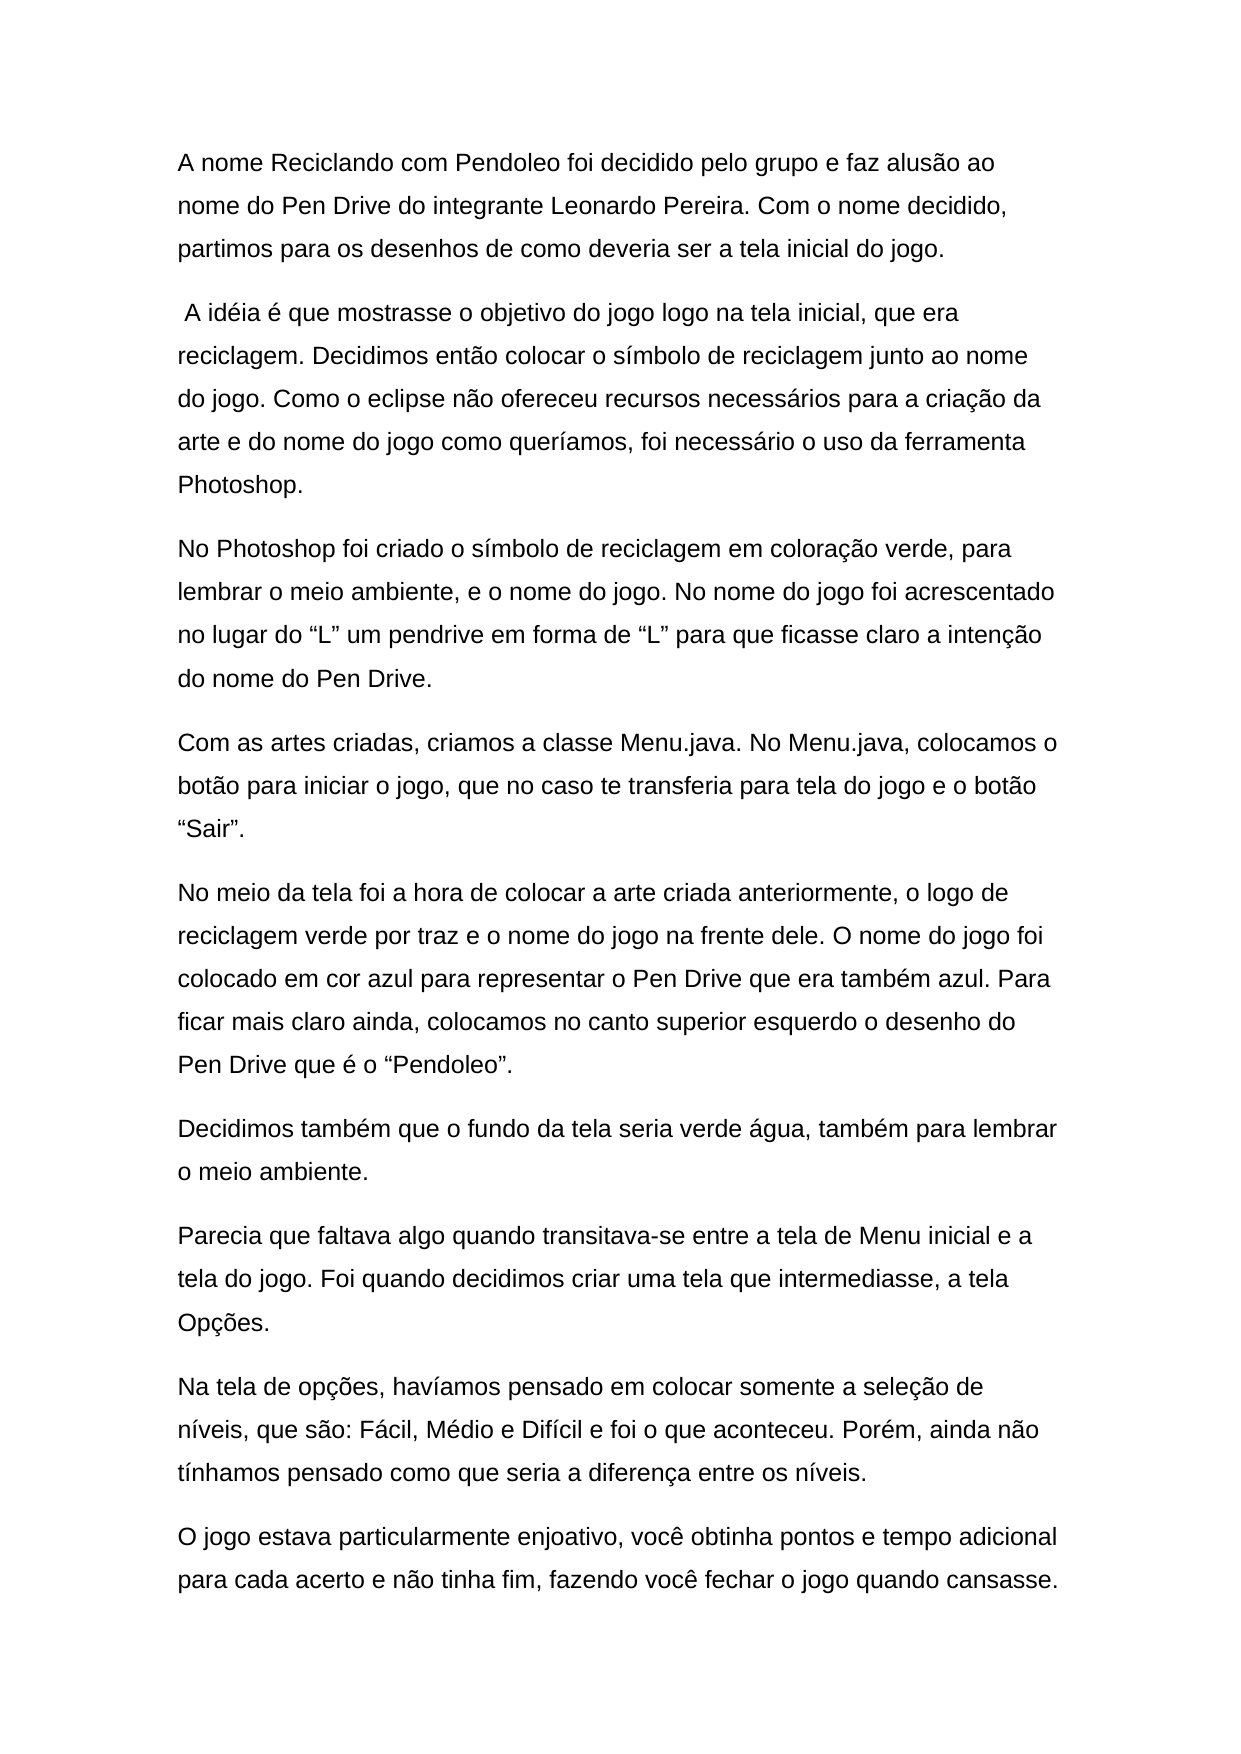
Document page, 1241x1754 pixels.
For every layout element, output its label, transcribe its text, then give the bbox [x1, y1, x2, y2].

text A nome Reciclando com Pendoleo foi decidido pelo grupo e faz alusão ao nome do Pen Drive do integrante Leonardo Pereira. Com o nome decidido, partimos para os desenhos de como deveria ser a tela inicial do jogo. [177, 148, 1063, 263]
text Na tela de opções, havíamos pensado em colocar somente a seleção de níveis, que são: Fácil, Médio e Difícil e foi o que aconteceu. Porém, ainda não tínhamos pensado como que seria a diferença entre os níveis. [177, 1372, 1063, 1487]
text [177, 1522, 1063, 1594]
text No meio da tela foi a hora de colocar a arte criada anteriormente, o logo de reciclagem verde por traz e o nome do jogo na frente dele. O nome do jogo foi colocado em cor azul para representar o Pen Drive que era também azul. Para ficar mais claro ainda, colocamos no canto superior esquerdo o desenho do Pen Drive que é o “Pendoleo”. [177, 878, 1063, 1079]
text Parecia que faltava algo quando transitava-se entre a tela de Menu inicial e a tela do jogo. Foi quando decidimos criar uma tela que intermediasse, a tela Opções. [177, 1221, 1063, 1336]
text Com as artes criadas, criamos a classe Menu.java. No Menu.java, colocamos o botão para iniciar o jogo, que no caso te transferia para tela do jogo e o botão “Sair”. [177, 728, 1063, 843]
text No Photoshop foi criado o símbolo de reciclagem em coloração verde, para lembrar o meio ambiente, e o nome do jogo. No nome do jogo foi acrescentado no lugar do “L” um pendrive em forma de “L” para que ficasse claro a intenção do nome do Pen Drive. [177, 534, 1063, 692]
text A idéia é que mostrasse o objetivo do jogo logo na tela inicial, que era reciclagem. Decidimos então colocar o símbolo de reciclagem junto ao nome do jogo. Como o eclipse não ofereceu recursos necessários para a criação da arte e do nome do jogo como queríamos, foi necessário o uso da ferramenta Photoshop. [177, 298, 1063, 499]
text Decidimos também que o fundo da tela seria verde água, também para lembrar o meio ambiente. [177, 1114, 1063, 1186]
